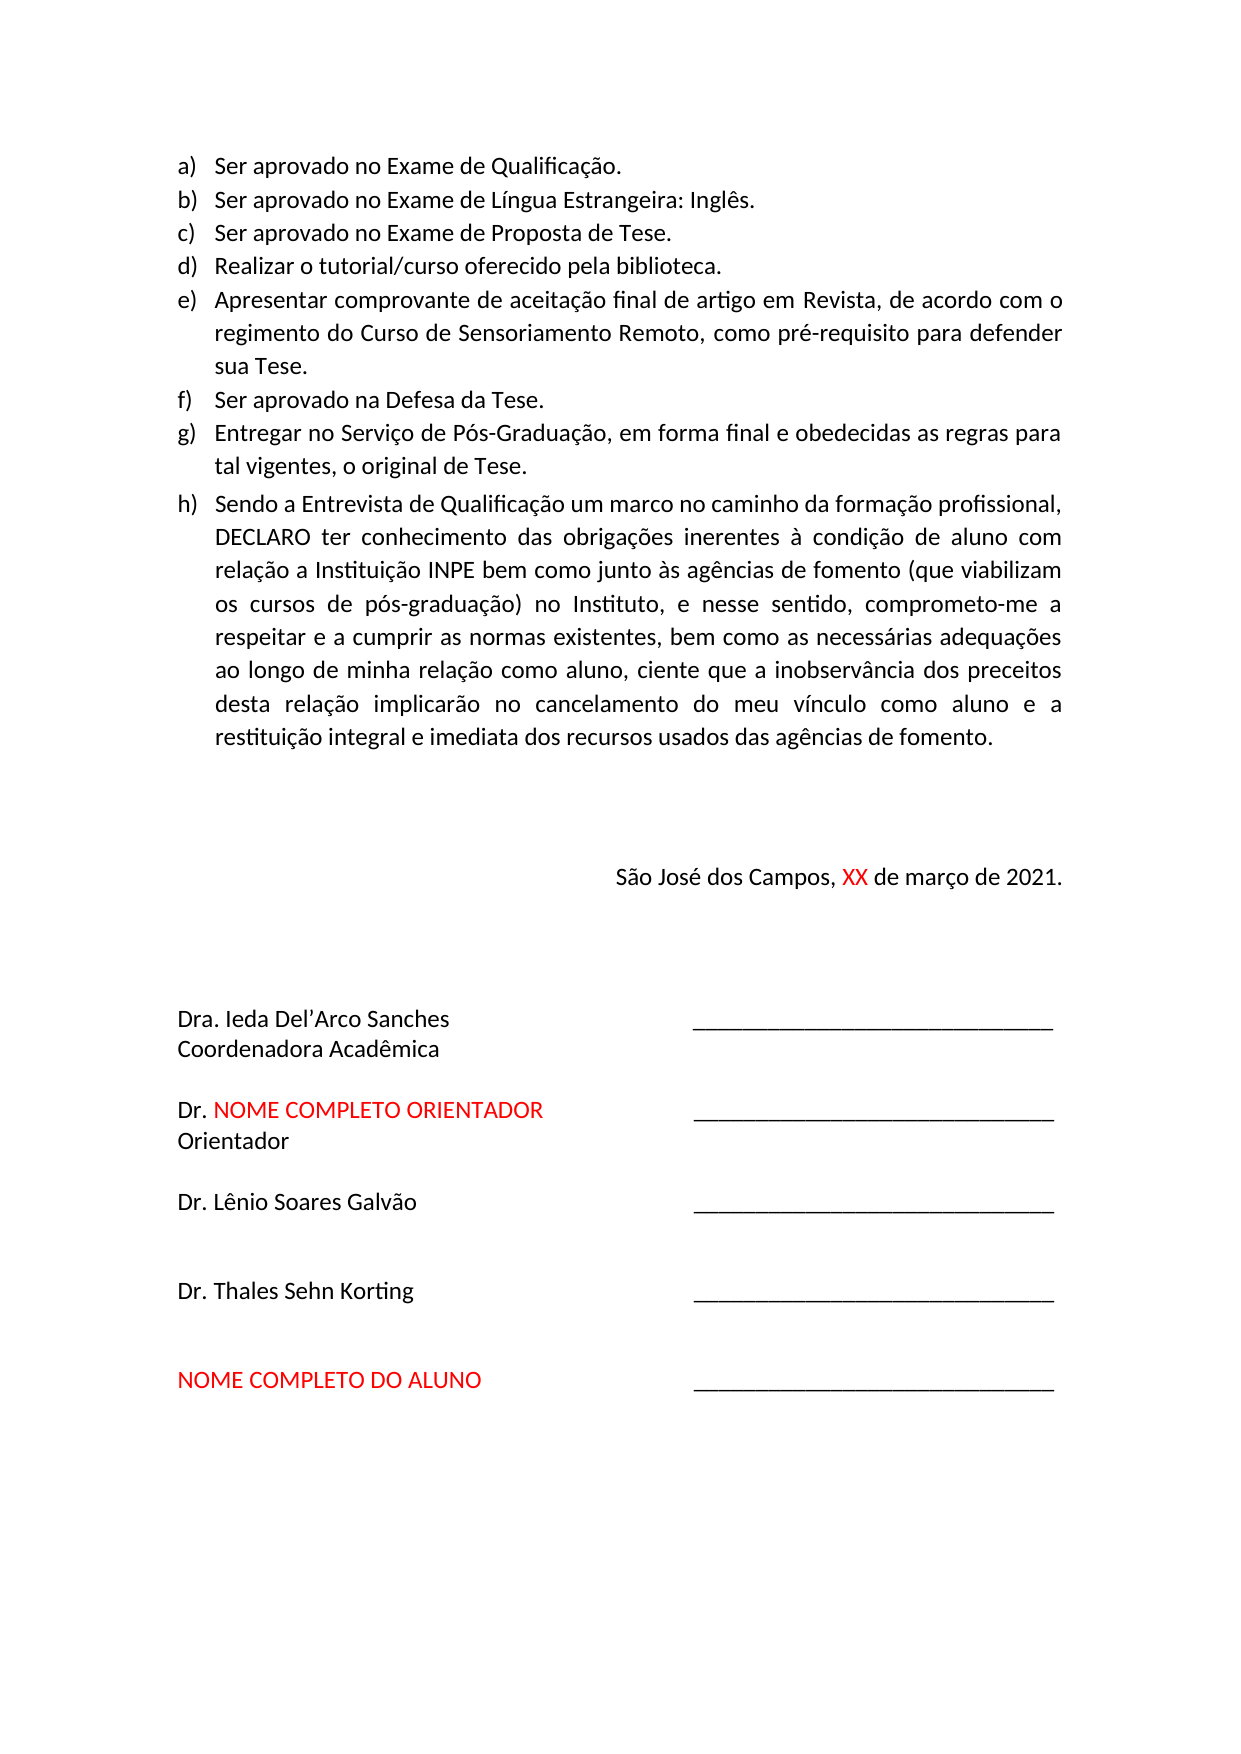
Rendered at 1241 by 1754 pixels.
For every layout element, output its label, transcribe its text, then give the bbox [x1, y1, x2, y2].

list Apresentar comprovante de aceitação final de artigo em Revista, de acordo com o regimento do Curso de Sensoriamento Remoto, como pré-requisito para defender sua Tese. [177, 281, 1063, 381]
list Ser aprovado no Exame de Qualificação. [177, 148, 1063, 181]
text Dr. Thales Sehn Korting _____________________________ [177, 1275, 1063, 1306]
list Entregar no Serviço de Pós-Graduação, em forma final e obedecidas as regras para tal vigentes, o original de Tese. [177, 414, 1063, 481]
text Dr. NOME COMPLETO ORIENTADOR _____________________________ [177, 1094, 1063, 1125]
list Ser aprovado no Exame de Proposta de Tese. [177, 214, 1063, 248]
text Dra. Ieda Del’Arco Sanches _____________________________ [177, 1003, 1063, 1033]
list Realizar o tutorial/curso oferecido pela biblioteca. [177, 248, 1063, 281]
list Ser aprovado no Exame de Língua Estrangeira: Inglês. [177, 181, 1063, 214]
text NOME COMPLETO DO ALUNO _____________________________ [177, 1364, 1063, 1394]
list Sendo a Entrevista de Qualificação um marco no caminho da formação profissional, DECLARO ter conhecimento das obrigações inerentes à condição de aluno com relação a Instituição INPE bem como junto às agências de fomento (que viabilizam os cursos de pós-graduação) no Instituto, e nesse sentido, comprometo-me a respeitar e a cumprir as normas existentes, bem como as necessárias adequações ao longo de minha relação como aluno, ciente que a inobservância dos preceitos desta relação implicarão no cancelamento do meu vínculo como aluno e a restituição integral e imediata dos recursos usados das agências de fomento. [177, 485, 1063, 752]
text Orientador [177, 1125, 1063, 1155]
text Dr. Lênio Soares Galvão _____________________________ [177, 1186, 1063, 1216]
list Ser aprovado na Defesa da Tese. [177, 381, 1063, 414]
text Coordenadora Acadêmica [177, 1033, 1063, 1064]
text São José dos Campos, XX de março de 2021. [177, 861, 1063, 891]
